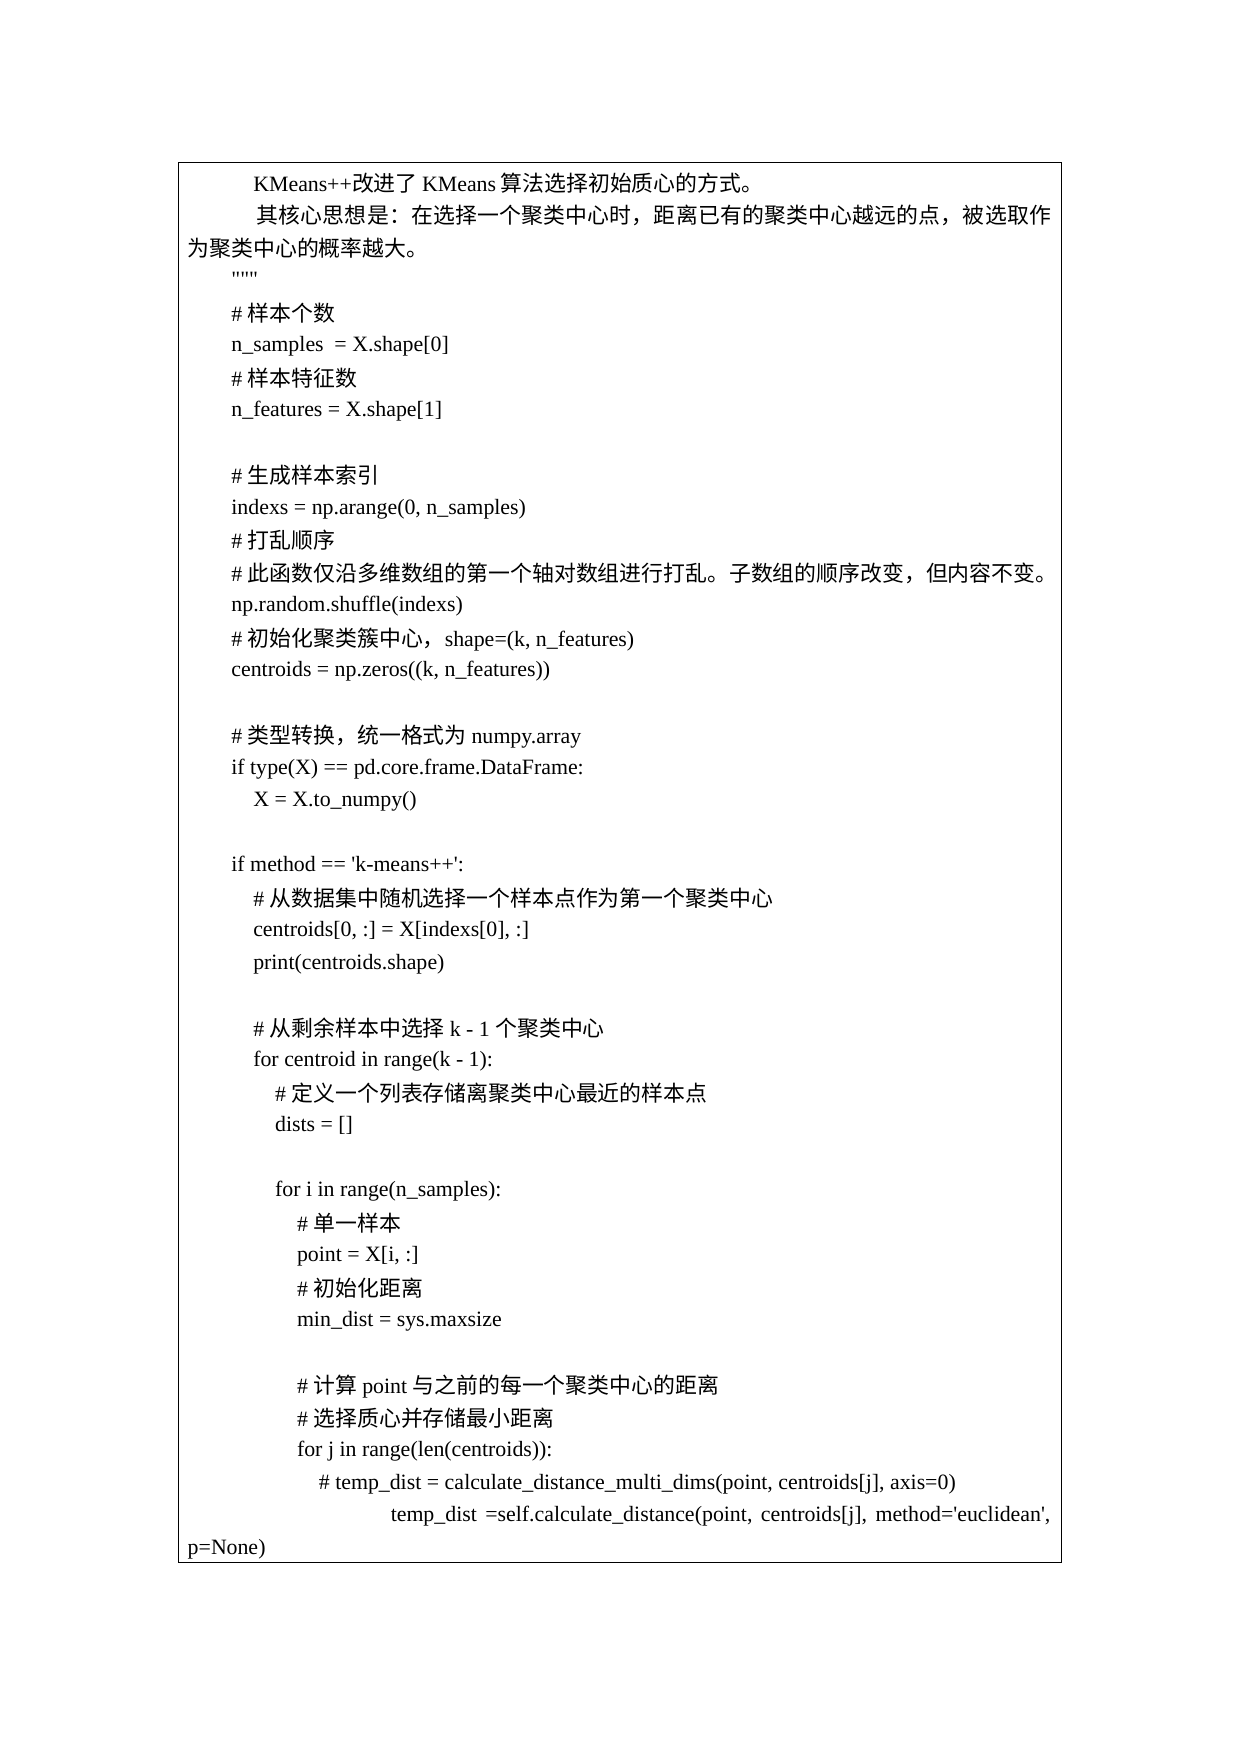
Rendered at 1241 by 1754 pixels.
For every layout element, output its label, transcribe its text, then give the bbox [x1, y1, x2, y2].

text centroids = np.zeros((k, n_features)) [187, 653, 1053, 685]
text for centroid in range(k - 1): [187, 1043, 1053, 1075]
text # temp_dist = calculate_distance_multi_dims(point, centroids[j], axis=0) [187, 1465, 1053, 1498]
text n_features = X.shape[1] [187, 393, 1053, 425]
text # 单一样本 [187, 1205, 1053, 1238]
text print(centroids.shape) [187, 945, 1053, 978]
text # 从剩余样本中选择 k - 1 个聚类中心 [187, 1010, 1053, 1043]
text # 选择质心并存储最小距离 [187, 1400, 1053, 1433]
text for j in range(len(centroids)): [187, 1433, 1053, 1465]
text indexs = np.arange(0, n_samples) [187, 490, 1053, 523]
text # 从数据集中随机选择一个样本点作为第一个聚类中心 [187, 880, 1053, 913]
text dists = [] [187, 1108, 1053, 1140]
text n_samples = X.shape[0] [187, 328, 1053, 360]
text for i in range(n_samples): [187, 1173, 1053, 1205]
text # 计算 point 与之前的每一个聚类中心的距离 [187, 1368, 1053, 1400]
text min_dist = sys.maxsize [187, 1303, 1053, 1335]
text np.random.shuffle(indexs) [187, 588, 1053, 620]
text X = X.to_numpy() [187, 783, 1053, 815]
text # 生成样本索引 [187, 458, 1053, 490]
text if method == 'k-means++': [187, 848, 1053, 880]
text 其核心思想是：在选择一个聚类中心时，距离已有的聚类中心越远的点，被选取作为聚类中心的概率越大。 [187, 198, 1053, 263]
text # 定义一个列表存储离聚类中心最近的样本点 [187, 1075, 1053, 1108]
text if type(X) == pd.core.frame.DataFrame: [187, 750, 1053, 783]
text # 初始化距离 [187, 1270, 1053, 1303]
text KMeans++改进了KMeans算法选择初始质心的方式。 [179, 163, 1061, 198]
text point = X[i, :] [187, 1238, 1053, 1270]
text # 打乱顺序 [187, 523, 1053, 555]
text temp_dist =self.calculate_distance(point, centroids[j], method='euclidean', p=None) [187, 1498, 1053, 1562]
text # 初始化聚类簇中心，shape=(k, n_features) [187, 620, 1053, 653]
text # 此函数仅沿多维数组的第一个轴对数组进行打乱。子数组的顺序改变，但内容不变。 [187, 555, 1053, 588]
text centroids[0, :] = X[indexs[0], :] [187, 913, 1053, 945]
text # 类型转换，统一格式为 numpy.array [187, 718, 1053, 750]
text # 样本个数 [187, 295, 1053, 328]
text """ [187, 263, 1053, 295]
text # 样本特征数 [187, 360, 1053, 393]
